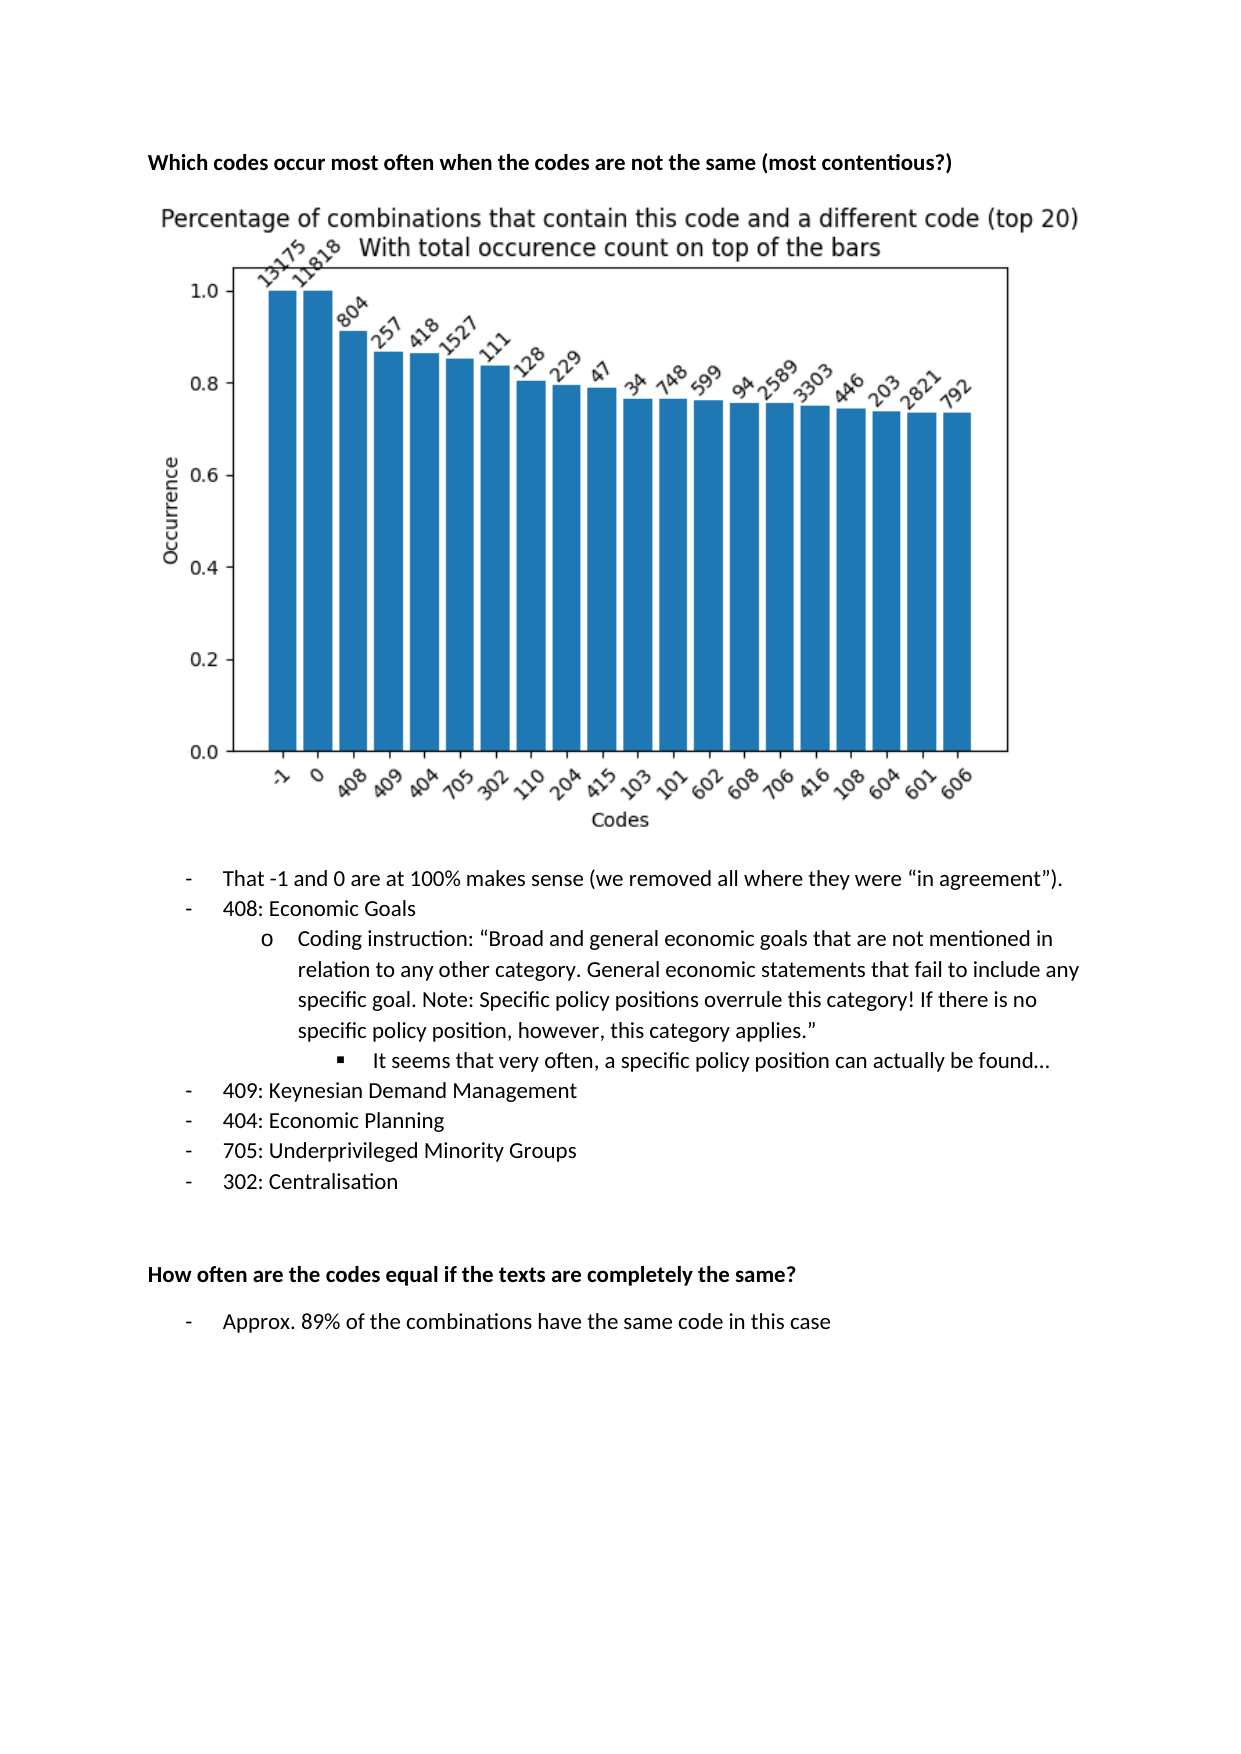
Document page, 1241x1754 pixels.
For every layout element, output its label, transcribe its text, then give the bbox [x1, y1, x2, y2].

list Approx. 89% of the combinations have the same code in this case [185, 1307, 1093, 1336]
list 408: Economic Goals [185, 894, 1093, 922]
text Which codes occur most often when the codes are not the same (most contentious?) [148, 148, 1093, 176]
list 409: Keynesian Demand Management [185, 1076, 1093, 1104]
list Coding instruction: “Broad and general economic goals that are not mentioned in relation to any other category. General economic statements that fail to include any specific goal. Note: Specific policy positions overrule this category! If there is no specific policy position, however, this category applies.” [260, 924, 1093, 1044]
list 705: Underprivileged Minority Groups [185, 1137, 1093, 1165]
list It seems that very often, a specific policy position can actually be found… [335, 1046, 1093, 1074]
list That -1 and 0 are at 100% makes sense (we removed all where they were “in agreement”). [185, 864, 1093, 892]
list 302: Centralisation [185, 1167, 1093, 1195]
picture [147, 194, 1093, 845]
list 404: Economic Planning [185, 1106, 1093, 1134]
text How often are the codes equal if the texts are completely the same? [148, 1261, 1093, 1289]
